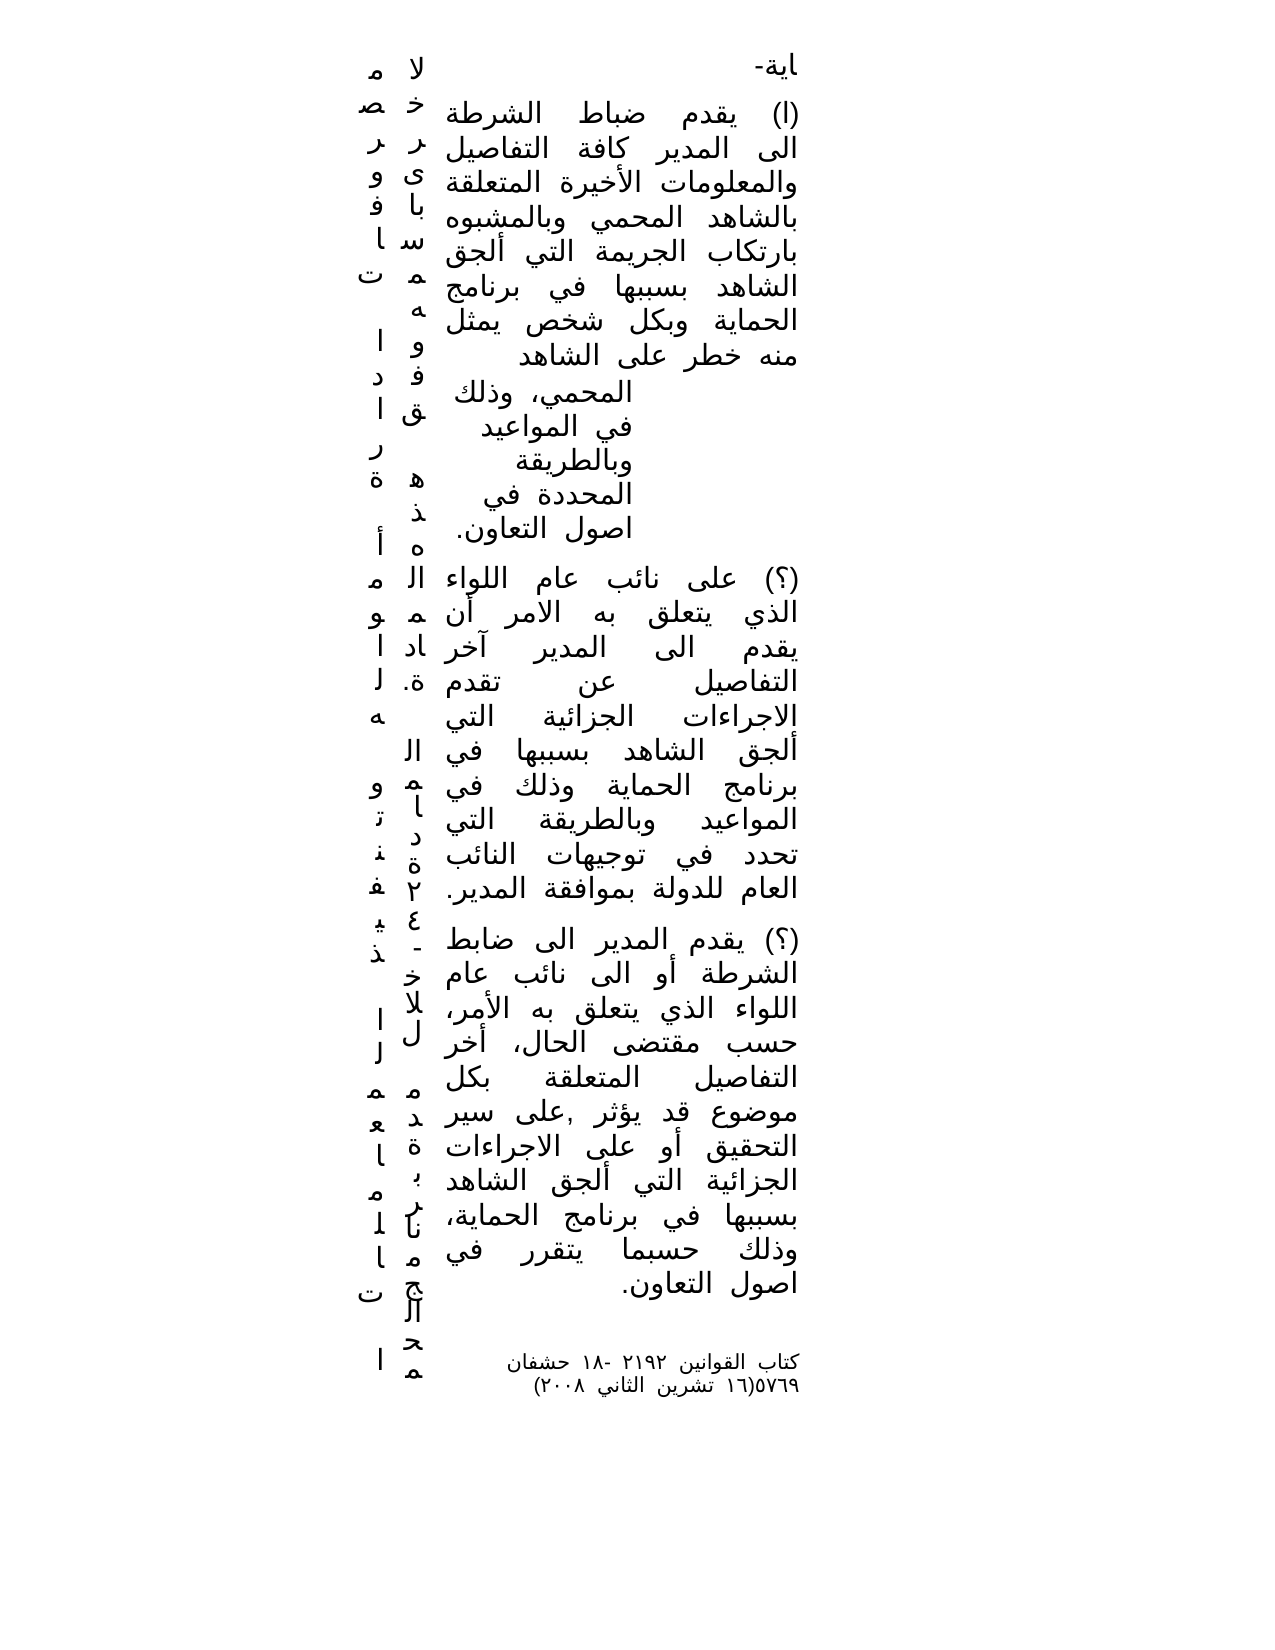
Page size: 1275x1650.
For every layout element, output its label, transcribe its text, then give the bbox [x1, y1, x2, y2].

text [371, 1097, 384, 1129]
text (ا) يقدم ضباط الشرطة الى المدير كافة التفاصيل والمعلومات الأخيرة المتعلقة بالشاهد المحمي وبالمشبوه بارتكاب الجريمة التي ألجق الشاهد بسببها في برنامج الحماية وبكل شخص يمثل منه خطر على الشاهد [445, 96, 800, 372]
text كتاب القوانين ٢١٩٢ -١٨ حشفان ٥٧٦٩(١٦ تشرين الثاني ٢٠٠٨) [445, 1351, 800, 1397]
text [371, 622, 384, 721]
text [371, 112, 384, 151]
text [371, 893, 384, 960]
text (؟) على نائب عام اللواء الذي يتعلق به الامر أن يقدم الى المدير آخر التفاصيل عن تقدم الاجراءات الجزائية التي ألجق الشاهد بسببها في برنامج الحماية وذلك في المواعيد وبالطريقة التي تحدد في توجيهات النائب العام للدولة بموافقة المدير. [445, 561, 800, 906]
text المادة ٢٤-خلال مدة برنامج الحماية- [401, 739, 422, 1384]
text المحمي، وذلك في المواعيد وبالطريقة المحددة في اصول التعاون. [447, 375, 633, 545]
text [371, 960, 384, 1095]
text المادة ٢٤-خلال مدة برنامج الحماية- [445, 52, 797, 81]
text (؟) يقدم المدير الى ضابط الشرطة أو الى نائب عام اللواء الذي يتعلق به الأمر، حسب مقتضى الحال، أخر التفاصيل المتعلقة بكل موضوع قد يؤثر ,على سير التحقيق أو على الاجراءات الجزائية التي ألجق الشاهد بسببها في برنامج الحماية، وذلك حسبما يتقرر في اصول التعاون. [445, 922, 800, 1301]
text (ج) يجوز للمدير أن يأمر بأن يتحمل الشاهد مصروفات ادارة أمواله وتنفيذ المعاملات الاخرى باسمه وفق هذه المادة. [401, 52, 425, 698]
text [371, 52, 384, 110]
